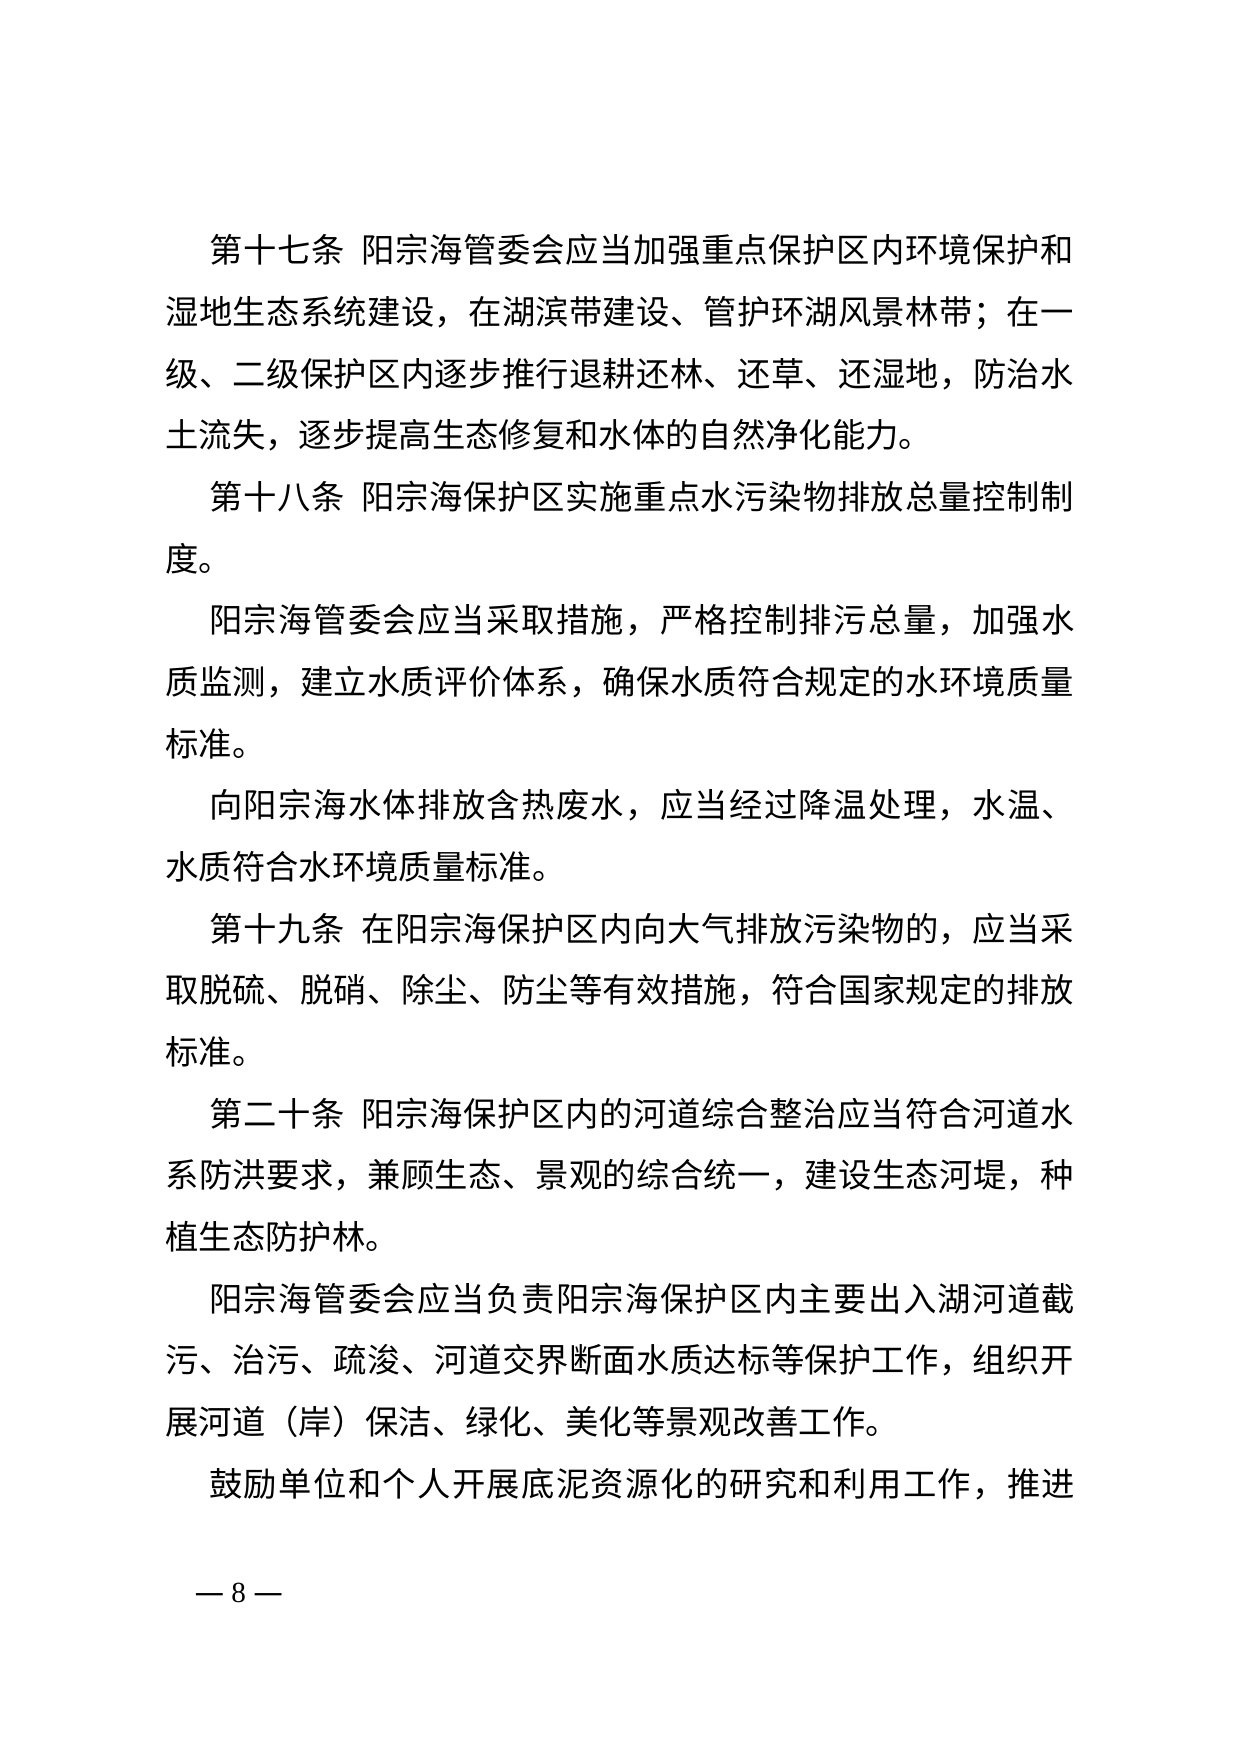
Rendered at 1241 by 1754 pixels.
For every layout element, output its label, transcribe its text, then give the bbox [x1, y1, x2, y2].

text 第二十条 阳宗海保护区内的河道综合整治应当符合河道水系防洪要求，兼顾生态、景观的综合统一，建设生态河堤，种植生态防护林。 [165, 1077, 1075, 1262]
text 向阳宗海水体排放含热废水，应当经过降温处理，水温、水质符合水环境质量标准。 [165, 769, 1075, 892]
text 阳宗海管委会应当负责阳宗海保护区内主要出入湖河道截污、治污、疏浚、河道交界断面水质达标等保护工作，组织开展河道（岸）保洁、绿化、美化等景观改善工作。 [165, 1262, 1075, 1447]
text 阳宗海管委会应当采取措施，严格控制排污总量，加强水质监测，建立水质评价体系，确保水质符合规定的水环境质量标准。 [165, 584, 1075, 769]
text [165, 1447, 1075, 1509]
text 第十九条 在阳宗海保护区内向大气排放污染物的，应当采取脱硫、脱硝、除尘、防尘等有效措施，符合国家规定的排放标准。 [165, 892, 1075, 1077]
text 第十七条 阳宗海管委会应当加强重点保护区内环境保护和湿地生态系统建设，在湖滨带建设、管护环湖风景林带；在一级、二级保护区内逐步推行退耕还林、还草、还湿地，防治水土流失，逐步提高生态修复和水体的自然净化能力。 [165, 214, 1075, 460]
text 第十八条 阳宗海保护区实施重点水污染物排放总量控制制度。 [165, 460, 1075, 584]
